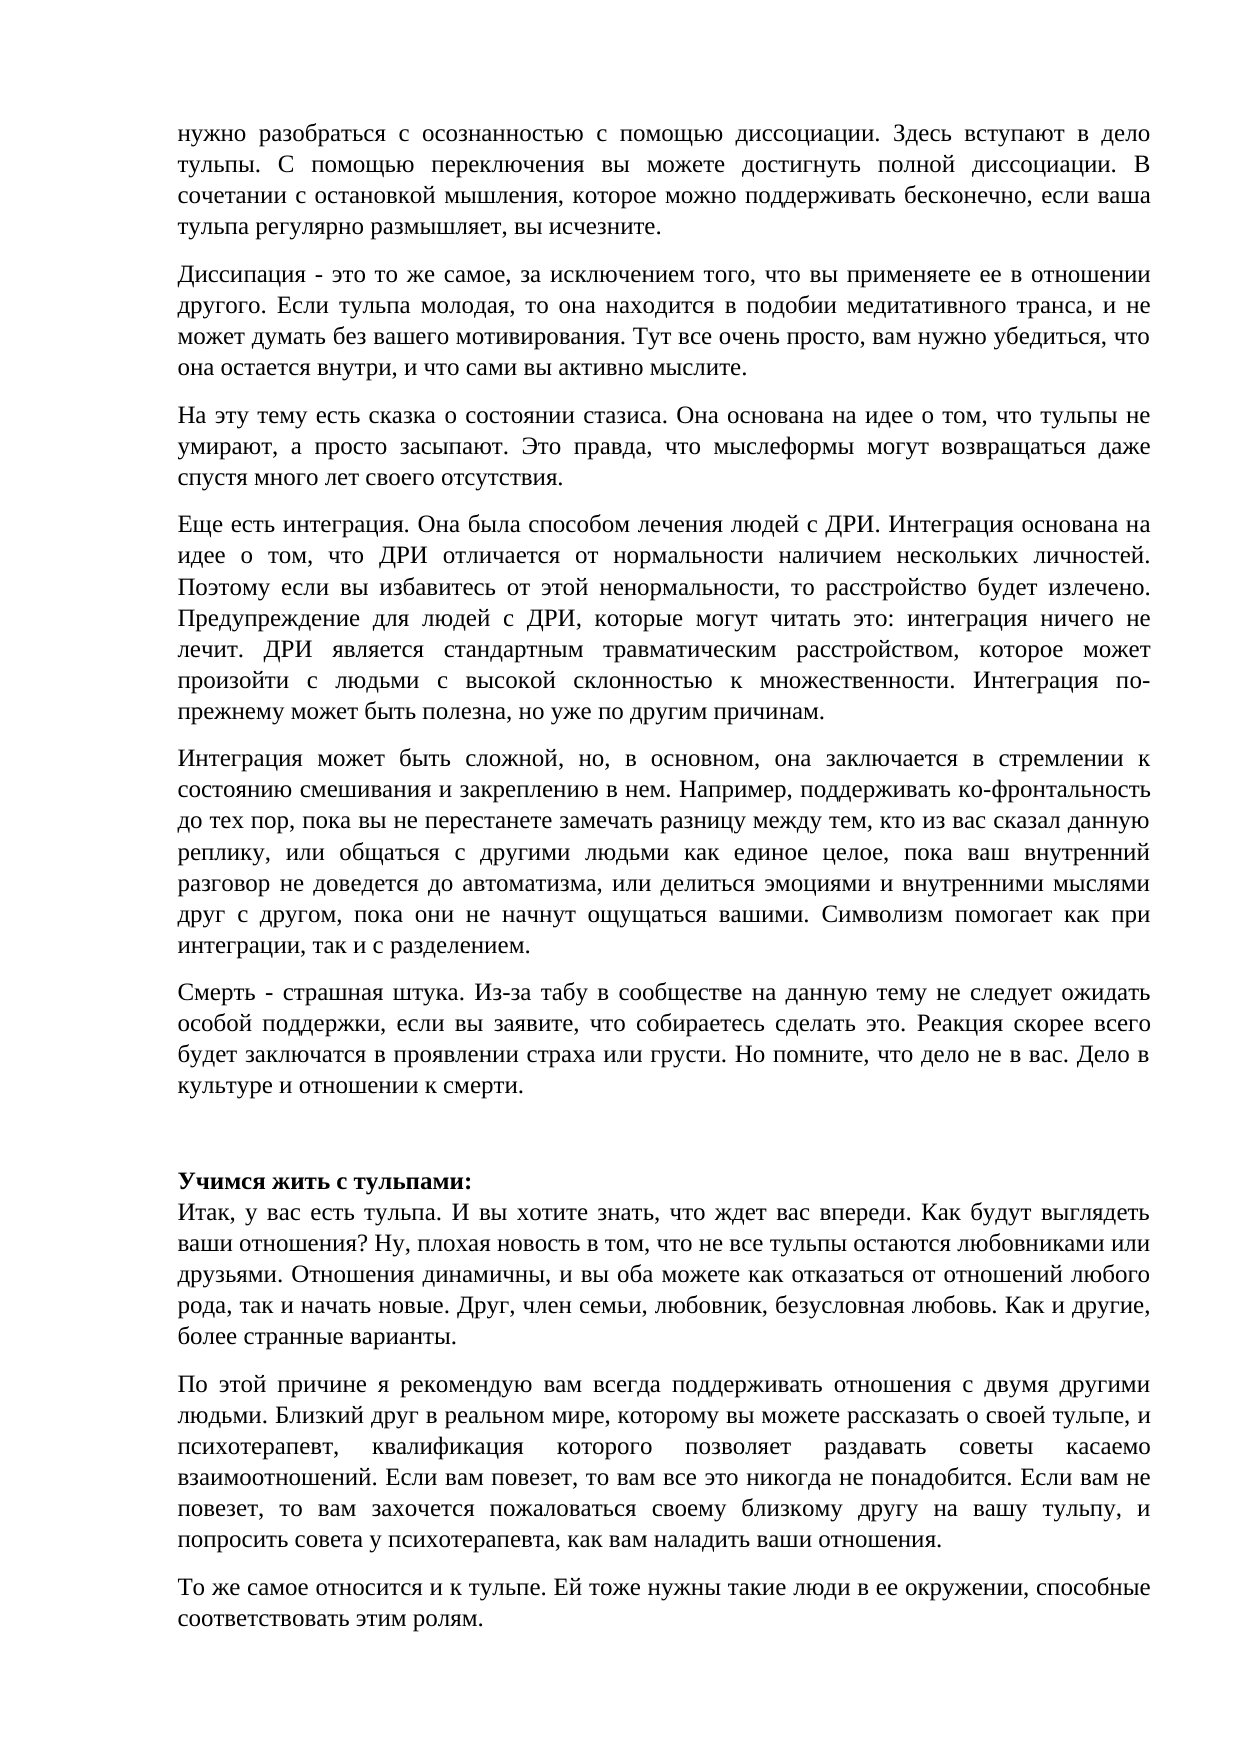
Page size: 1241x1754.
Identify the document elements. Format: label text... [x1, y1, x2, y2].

text Итак, у вас есть тульпа. И вы хотите знать, что ждет вас впереди. Как будут выглядеть ваши отношения? Ну, плохая новость в том, что не все тульпы остаются любовниками или друзьями. Отношения динамичны, и вы оба можете как отказаться от отношений любого рода, так и начать новые. Друг, член семьи, любовник, безусловная любовь. Как и другие, более странные варианты. [177, 1197, 1152, 1350]
text Интеграция может быть сложной, но, в основном, она заключается в стремлении к состоянию смешивания и закреплению в нем. Например, поддерживать ко-фронтальность до тех пор, пока вы не перестанете замечать разницу между тем, кто из вас сказал данную реплику, или общаться с другими людьми как единое целое, пока ваш внутренний разговор не доведется до автоматизма, или делиться эмоциями и внутренними мыслями друг с другом, пока они не начнут ощущаться вашими. Символизм помогает как при интеграции, так и с разделением. [177, 743, 1152, 958]
text Диссипация - это то же самое, за исключением того, что вы применяете ее в отношении другого. Если тульпа молодая, то она находится в подобии медитативного транса, и не может думать без вашего мотивирования. Тут все очень просто, вам нужно убедиться, что она остается внутри, и что сами вы активно мыслите. [177, 259, 1152, 381]
text Еще есть интеграция. Она была способом лечения людей с ДРИ. Интеграция основана на идее о том, что ДРИ отличается от нормальности наличием нескольких личностей. Поэтому если вы избавитесь от этой ненормальности, то расстройство будет излечено. Предупреждение для людей с ДРИ, которые могут читать это: интеграция ничего не лечит. ДРИ является стандартным травматическим расстройством, которое может произойти с людьми с высокой склонностью к множественности. Интеграция по-прежнему может быть полезна, но уже по другим причинам. [177, 509, 1152, 724]
text То же самое относится и к тульпе. Ей тоже нужны такие люди в ее окружении, способные соответствовать этим ролям. [177, 1572, 1152, 1632]
text По этой причине я рекомендую вам всегда поддерживать отношения с двумя другими людьми. Близкий друг в реальном мире, которому вы можете рассказать о своей тульпе, и психотерапевт, квалификация которого позволяет раздавать советы касаемо взаимоотношений. Если вам повезет, то вам все это никогда не понадобится. Если вам не повезет, то вам захочется пожаловаться своему близкому другу на вашу тульпу, и попросить совета у психотерапевта, как вам наладить ваши отношения. [177, 1369, 1152, 1553]
text На эту тему есть сказка о состоянии стазиса. Она основана на идее о том, что тульпы не умирают, а просто засыпают. Это правда, что мыслеформы могут возвращаться даже спустя много лет своего отсутствия. [177, 400, 1152, 491]
subtitle Учимся жить с тульпами: [177, 1166, 1152, 1195]
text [177, 118, 1152, 240]
text Смерть - страшная штука. Из-за табу в сообществе на данную тему не следует ожидать особой поддержки, если вы заявите, что собираетесь сделать это. Реакция скорее всего будет заключатся в проявлении страха или грусти. Но помните, что дело не в вас. Дело в культуре и отношении к смерти. [177, 977, 1152, 1099]
